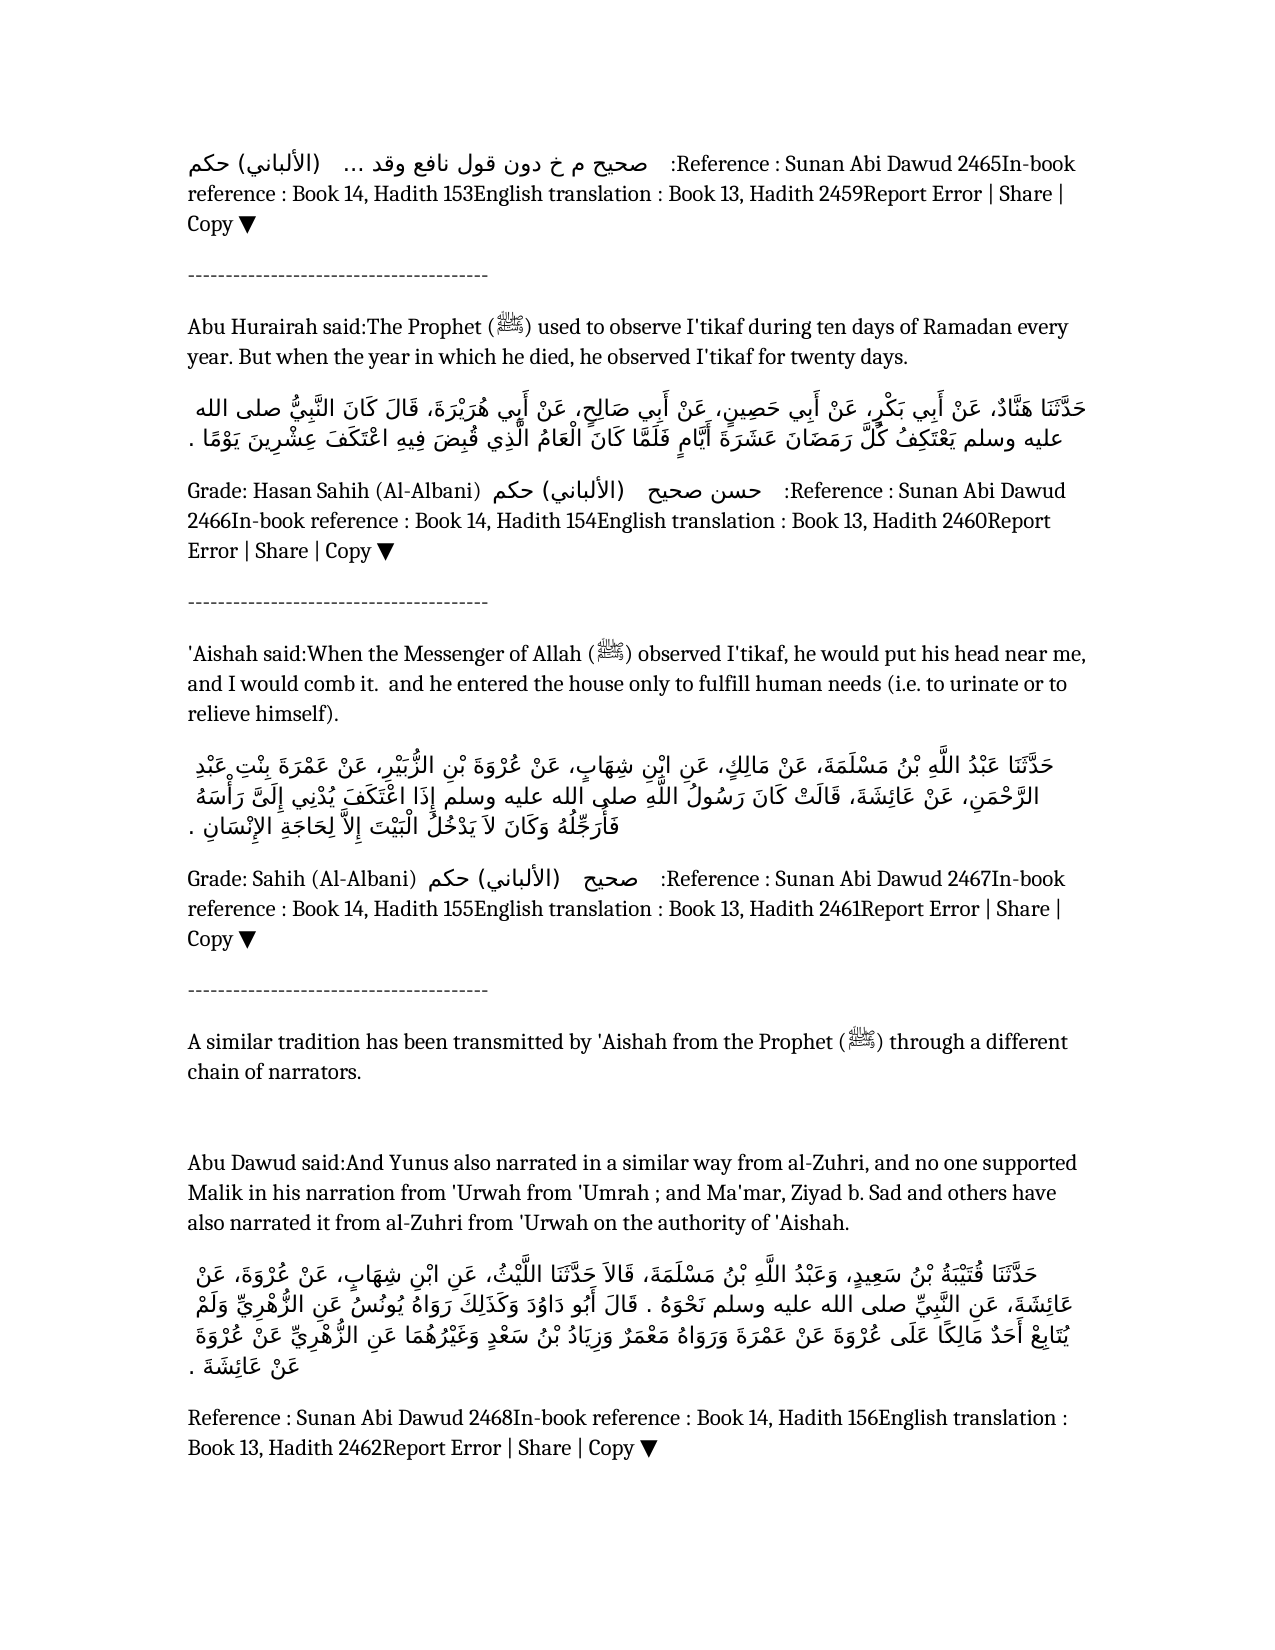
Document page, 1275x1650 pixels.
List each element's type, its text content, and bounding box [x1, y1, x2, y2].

text Grade: Hasan Sahih (Al-Albani) حسن صحيح (الألباني) حكم :Reference : Sunan Abi Dawud 2466In-book reference : Book 14, Hadith 154English translation : Book 13, Hadith 2460Report Error | Share | Copy ▼ [187, 477, 1087, 564]
text ---------------------------------------- [187, 589, 1087, 616]
text Reference : Sunan Abi Dawud 2468In-book reference : Book 14, Hadith 156English translation : Book 13, Hadith 2462Report Error | Share | Copy ▼ [187, 1404, 1087, 1461]
text حَدَّثَنَا هَنَّادٌ، عَنْ أَبِي بَكْرٍ، عَنْ أَبِي حَصِينٍ، عَنْ أَبِي صَالِحٍ، عَنْ أَبِي هُرَيْرَةَ، قَالَ كَانَ النَّبِيُّ صلى الله عليه وسلم يَعْتَكِفُ كُلَّ رَمَضَانَ عَشَرَةَ أَيَّامٍ فَلَمَّا كَانَ الْعَامُ الَّذِي قُبِضَ فِيهِ اعْتَكَفَ عِشْرِينَ يَوْمًا ‏.‏ [187, 395, 1087, 452]
text حَدَّثَنَا عَبْدُ اللَّهِ بْنُ مَسْلَمَةَ، عَنْ مَالِكٍ، عَنِ ابْنِ شِهَابٍ، عَنْ عُرْوَةَ بْنِ الزُّبَيْرِ، عَنْ عَمْرَةَ بِنْتِ عَبْدِ الرَّحْمَنِ، عَنْ عَائِشَةَ، قَالَتْ كَانَ رَسُولُ اللَّهِ صلى الله عليه وسلم إِذَا اعْتَكَفَ يُدْنِي إِلَىَّ رَأْسَهُ فَأُرَجِّلُهُ وَكَانَ لاَ يَدْخُلُ الْبَيْتَ إِلاَّ لِحَاجَةِ الإِنْسَانِ ‏.‏ [187, 752, 1087, 840]
text Grade: Sahih (Al-Albani) صحيح (الألباني) حكم :Reference : Sunan Abi Dawud 2467In-book reference : Book 14, Hadith 155English translation : Book 13, Hadith 2461Report Error | Share | Copy ▼ [187, 865, 1087, 952]
text 'Aishah said:When the Messenger of Allah (ﷺ) observed I'tikaf, he would put his head near me, and I would comb it. and he entered the house only to fulfill human needs (i.e. to urinate or to relieve himself). [187, 640, 1087, 728]
text ---------------------------------------- [187, 977, 1087, 1003]
text A similar tradition has been transmitted by 'Aishah from the Prophet (ﷺ) through a different chain of narrators. Abu Dawud said:And Yunus also narrated in a similar way from al-Zuhri, and no one supported Malik in his narration from 'Urwah from 'Umrah ; and Ma'mar, Ziyad b. Sad and others have also narrated it from al-Zuhri from 'Urwah on the authority of 'Aishah. [187, 1028, 1087, 1236]
text صحيح م خ دون قول نافع وقد ... (الألباني) حكم :Reference : Sunan Abi Dawud 2465In-book reference : Book 14, Hadith 153English translation : Book 13, Hadith 2459Report Error | Share | Copy ▼ [187, 150, 1087, 237]
text حَدَّثَنَا قُتَيْبَةُ بْنُ سَعِيدٍ، وَعَبْدُ اللَّهِ بْنُ مَسْلَمَةَ، قَالاَ حَدَّثَنَا اللَّيْثُ، عَنِ ابْنِ شِهَابٍ، عَنْ عُرْوَةَ، عَنْ عَائِشَةَ، عَنِ النَّبِيِّ صلى الله عليه وسلم نَحْوَهُ ‏.‏ قَالَ أَبُو دَاوُدَ وَكَذَلِكَ رَوَاهُ يُونُسُ عَنِ الزُّهْرِيِّ وَلَمْ يُتَابِعْ أَحَدٌ مَالِكًا عَلَى عُرْوَةَ عَنْ عَمْرَةَ وَرَوَاهُ مَعْمَرٌ وَزِيَادُ بْنُ سَعْدٍ وَغَيْرُهُمَا عَنِ الزُّهْرِيِّ عَنْ عُرْوَةَ عَنْ عَائِشَةَ ‏.‏ [187, 1261, 1087, 1379]
text Abu Hurairah said:The Prophet (ﷺ) used to observe I'tikaf during ten days of Ramadan every year. But when the year in which he died, he observed I'tikaf for twenty days. [187, 313, 1087, 370]
text ---------------------------------------- [187, 262, 1087, 288]
